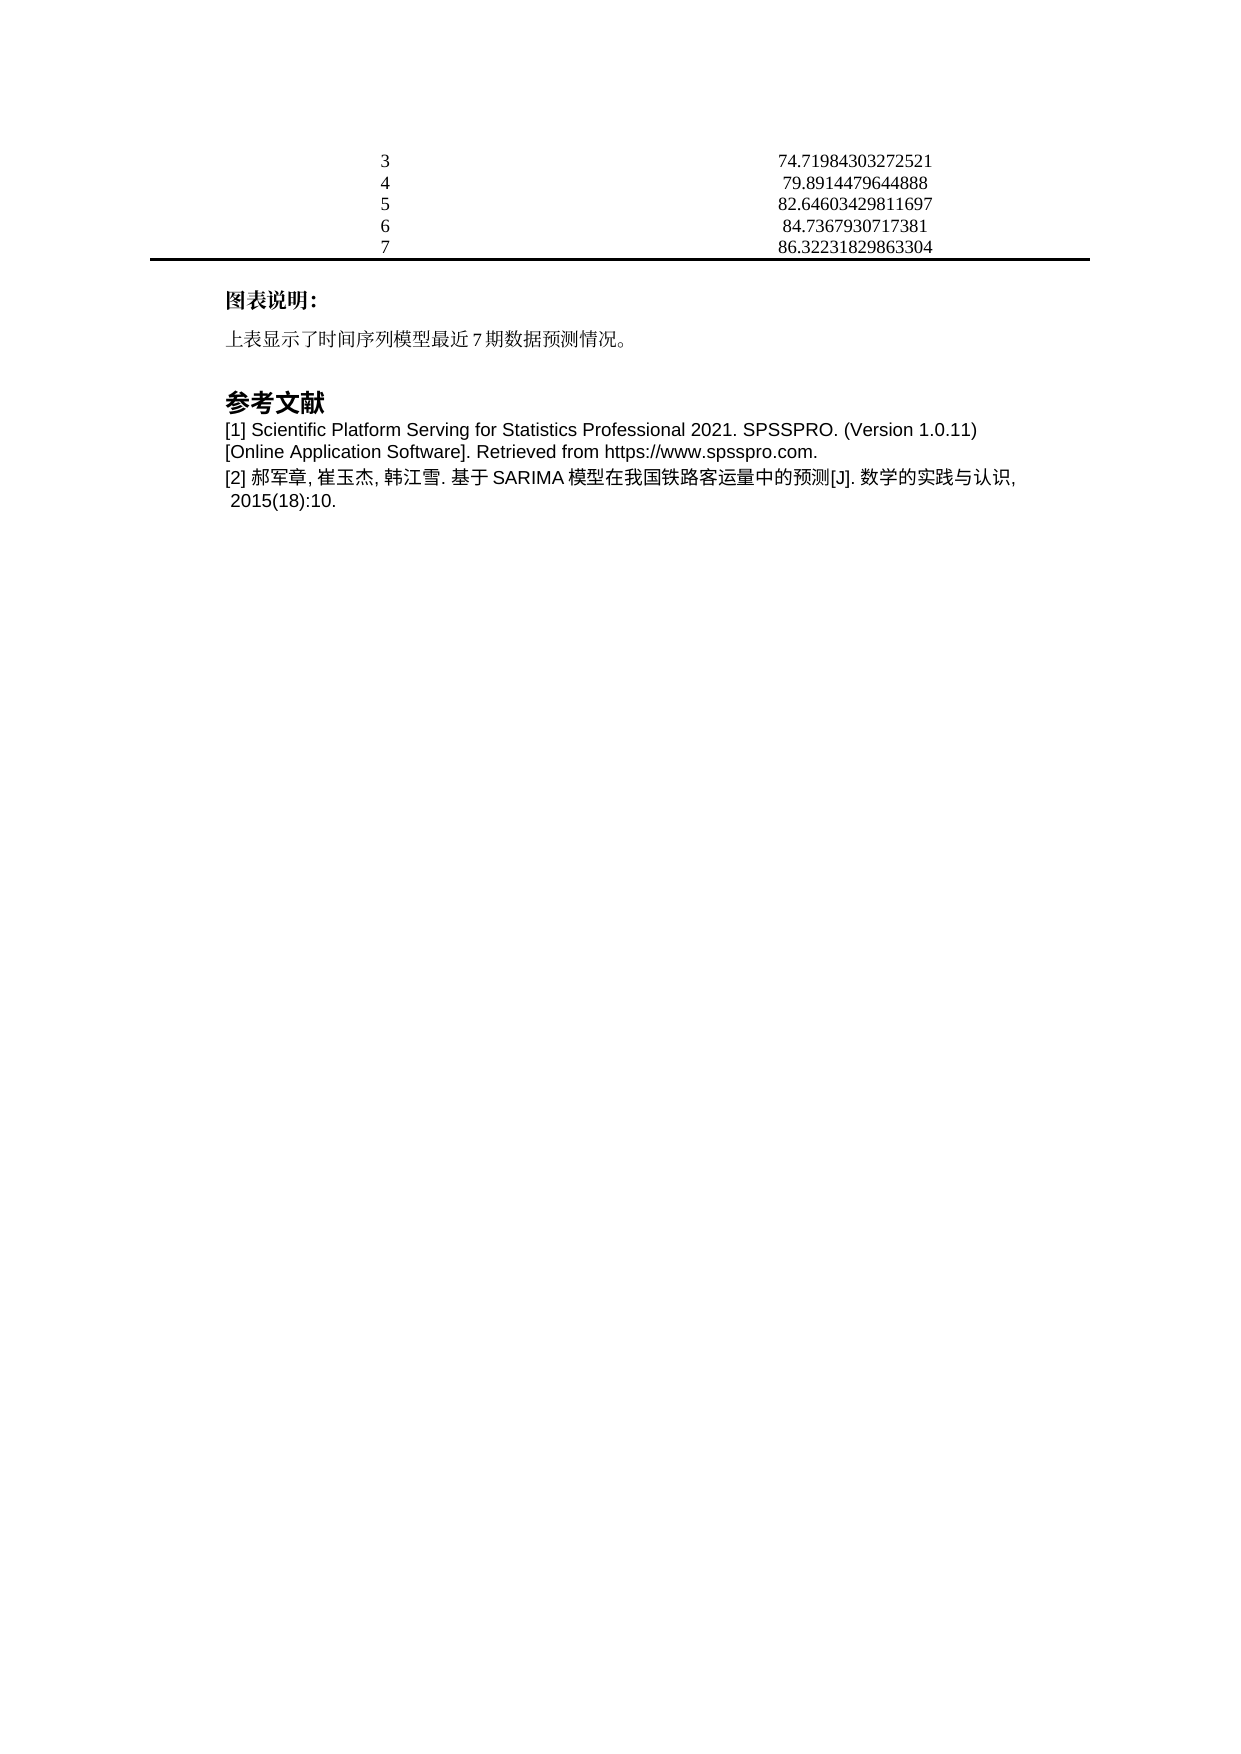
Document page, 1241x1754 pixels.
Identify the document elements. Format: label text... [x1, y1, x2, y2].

table_cell 5 [150, 193, 620, 215]
table_cell 7 [150, 236, 620, 258]
table_cell 3 [150, 150, 620, 172]
table_cell 4 [150, 172, 620, 193]
table_cell 74.71984303272521 [620, 150, 1090, 172]
text 图表说明： [225, 261, 1015, 314]
subtitle 参考文献 [1] Scientific Platform Serving for Statistics Professional 2021. SPSSPRO. (Version 1.0.11)[Online Application Software]. Retrieved from https://www.spsspro.com. [2] 郝军章, 崔玉杰, 韩江雪. 基于SARIMA模型在我国铁路客运量中的预测[J]. 数学的实践与认识, 2015(18):10. [225, 383, 1015, 511]
text 上表显示了时间序列模型最近7期数据预测情况。 [225, 325, 1015, 352]
table_cell 6 [150, 215, 620, 236]
table_cell 86.32231829863304 [620, 236, 1090, 258]
table_cell 84.7367930717381 [620, 215, 1090, 236]
table_cell 79.8914479644888 [620, 172, 1090, 193]
table_cell 82.64603429811697 [620, 193, 1090, 215]
